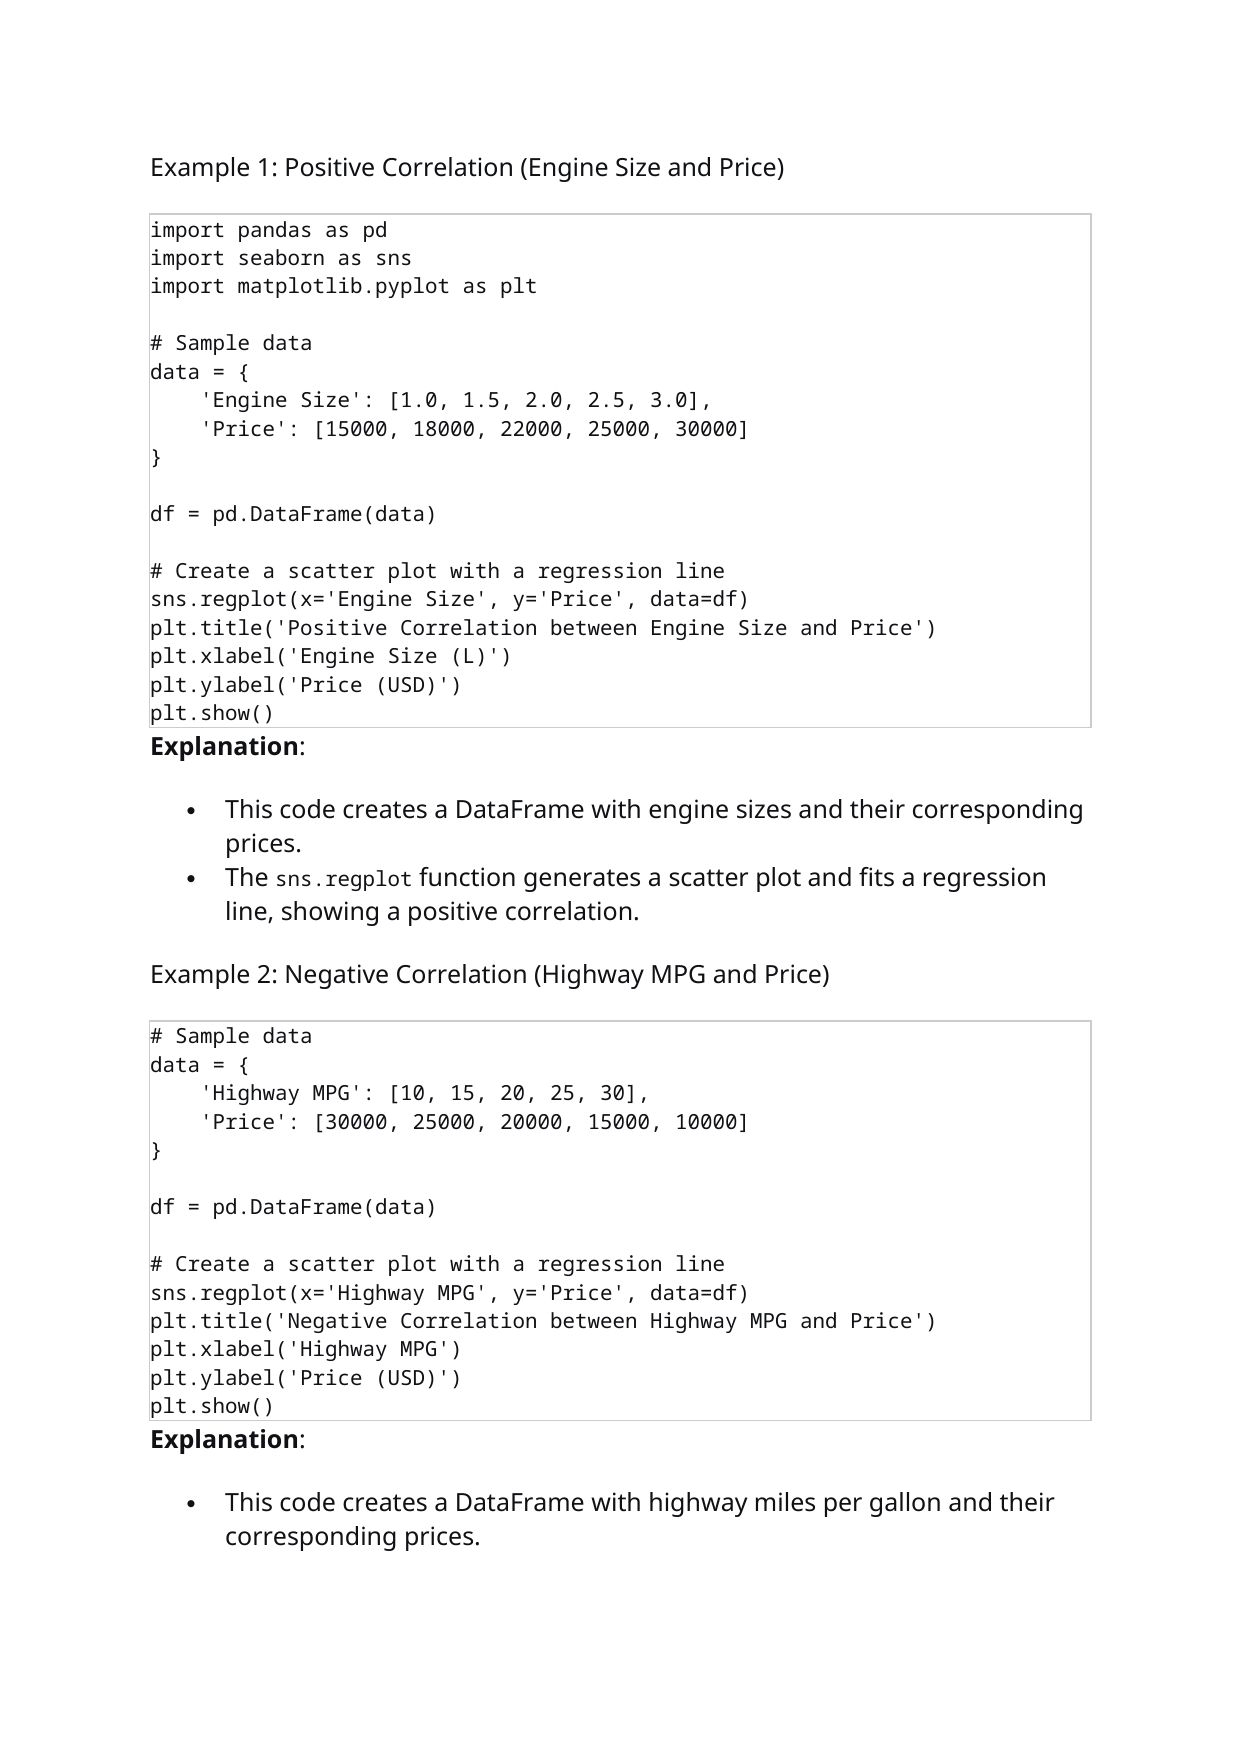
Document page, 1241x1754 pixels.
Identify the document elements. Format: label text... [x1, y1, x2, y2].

text import matplotlib.pyplot as plt [150, 272, 1090, 300]
text plt.title('Negative Correlation between Highway MPG and Price') [150, 1306, 1090, 1334]
text plt.xlabel('Engine Size (L)') [150, 641, 1090, 670]
text import pandas as pd [150, 215, 1090, 243]
text # Create a scatter plot with a regression line [150, 556, 1090, 584]
text import seaborn as sns [150, 243, 1090, 272]
text Explanation: [150, 1421, 1090, 1455]
text plt.title('Positive Correlation between Engine Size and Price') [150, 613, 1090, 641]
text plt.ylabel('Price (USD)') [150, 670, 1090, 697]
text sns.regplot(x='Highway MPG', y='Price', data=df) [150, 1278, 1090, 1306]
text 'Highway MPG': [10, 15, 20, 25, 30], [150, 1078, 1090, 1107]
text plt.xlabel('Highway MPG') [150, 1334, 1090, 1363]
text df = pd.DataFrame(data) [150, 1192, 1090, 1221]
list The sns.regplot function generates a scatter plot and fits a regression line, showing a positive correlation. [187, 859, 1090, 928]
list This code creates a DataFrame with engine sizes and their corresponding prices. [187, 791, 1090, 859]
text sns.regplot(x='Engine Size', y='Price', data=df) [150, 584, 1090, 613]
text plt.ylabel('Price (USD)') [150, 1363, 1090, 1390]
text Explanation: [150, 728, 1090, 762]
text Example 2: Negative Correlation (Highway MPG and Price) [150, 957, 1090, 991]
text # Sample data [150, 1022, 1090, 1050]
text df = pd.DataFrame(data) [150, 499, 1090, 528]
text # Sample data [150, 328, 1090, 357]
text Example 1: Positive Correlation (Engine Size and Price) [150, 150, 1090, 184]
text plt.show() [150, 1390, 1090, 1420]
text } [150, 1135, 1090, 1164]
text 'Price': [15000, 18000, 22000, 25000, 30000] [150, 414, 1090, 442]
text 'Price': [30000, 25000, 20000, 15000, 10000] [150, 1107, 1090, 1135]
text data = { [150, 357, 1090, 385]
text # Create a scatter plot with a regression line [150, 1249, 1090, 1278]
text data = { [150, 1050, 1090, 1078]
list This code creates a DataFrame with highway miles per gallon and their corresponding prices. [187, 1484, 1090, 1553]
text } [150, 442, 1090, 471]
text plt.show() [150, 697, 1090, 727]
text 'Engine Size': [1.0, 1.5, 2.0, 2.5, 3.0], [150, 385, 1090, 414]
